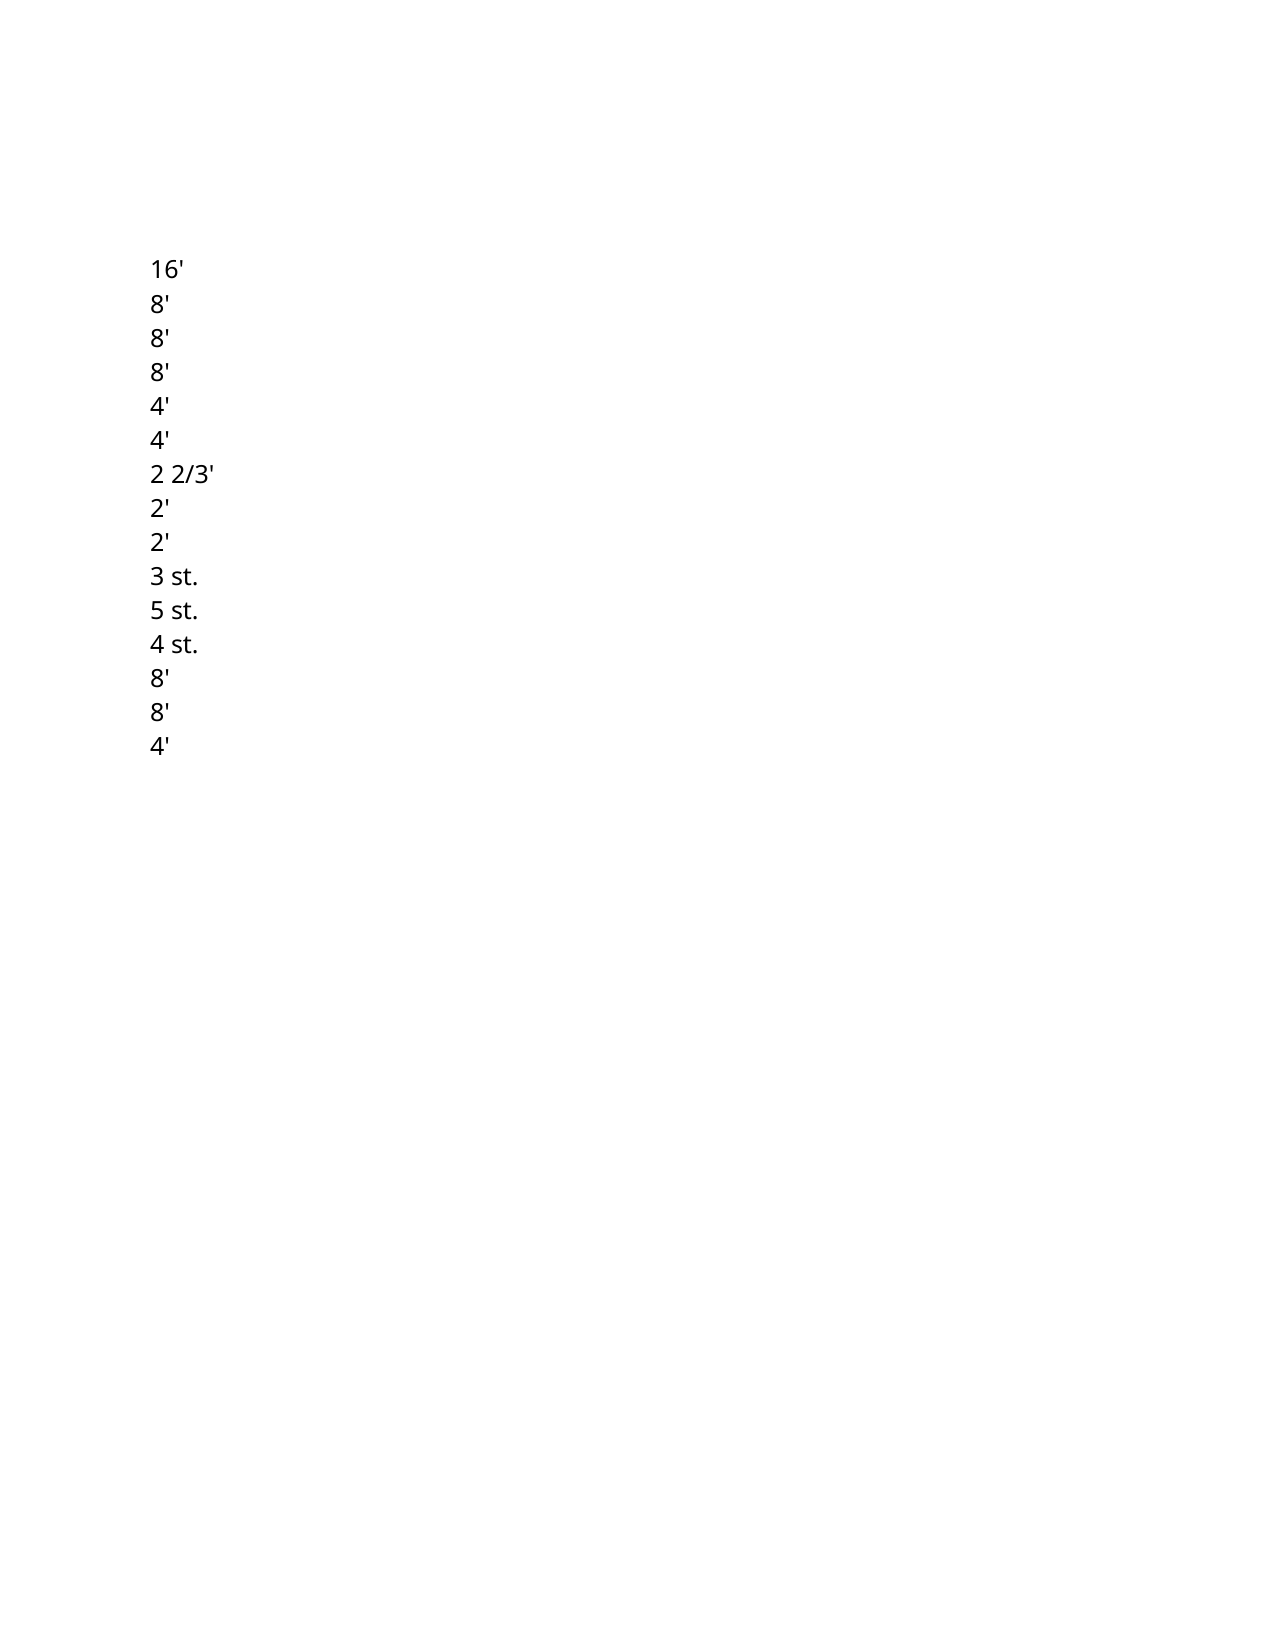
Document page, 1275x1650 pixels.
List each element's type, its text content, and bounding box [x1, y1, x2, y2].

text 8' [150, 695, 1125, 729]
text 4' [150, 729, 1125, 763]
text 8' [150, 661, 1125, 695]
text 5 st. [150, 593, 1125, 627]
text 8' [150, 320, 1125, 354]
text 4 st. [150, 627, 1125, 661]
text 3 st. [150, 559, 1125, 593]
text 4' [150, 422, 1125, 457]
text 8' [150, 286, 1125, 320]
text 2' [150, 491, 1125, 525]
text 16' [150, 252, 1125, 286]
text 2 2/3' [150, 457, 1125, 491]
text 2' [150, 525, 1125, 559]
text 8' [150, 354, 1125, 388]
text 4' [150, 388, 1125, 422]
